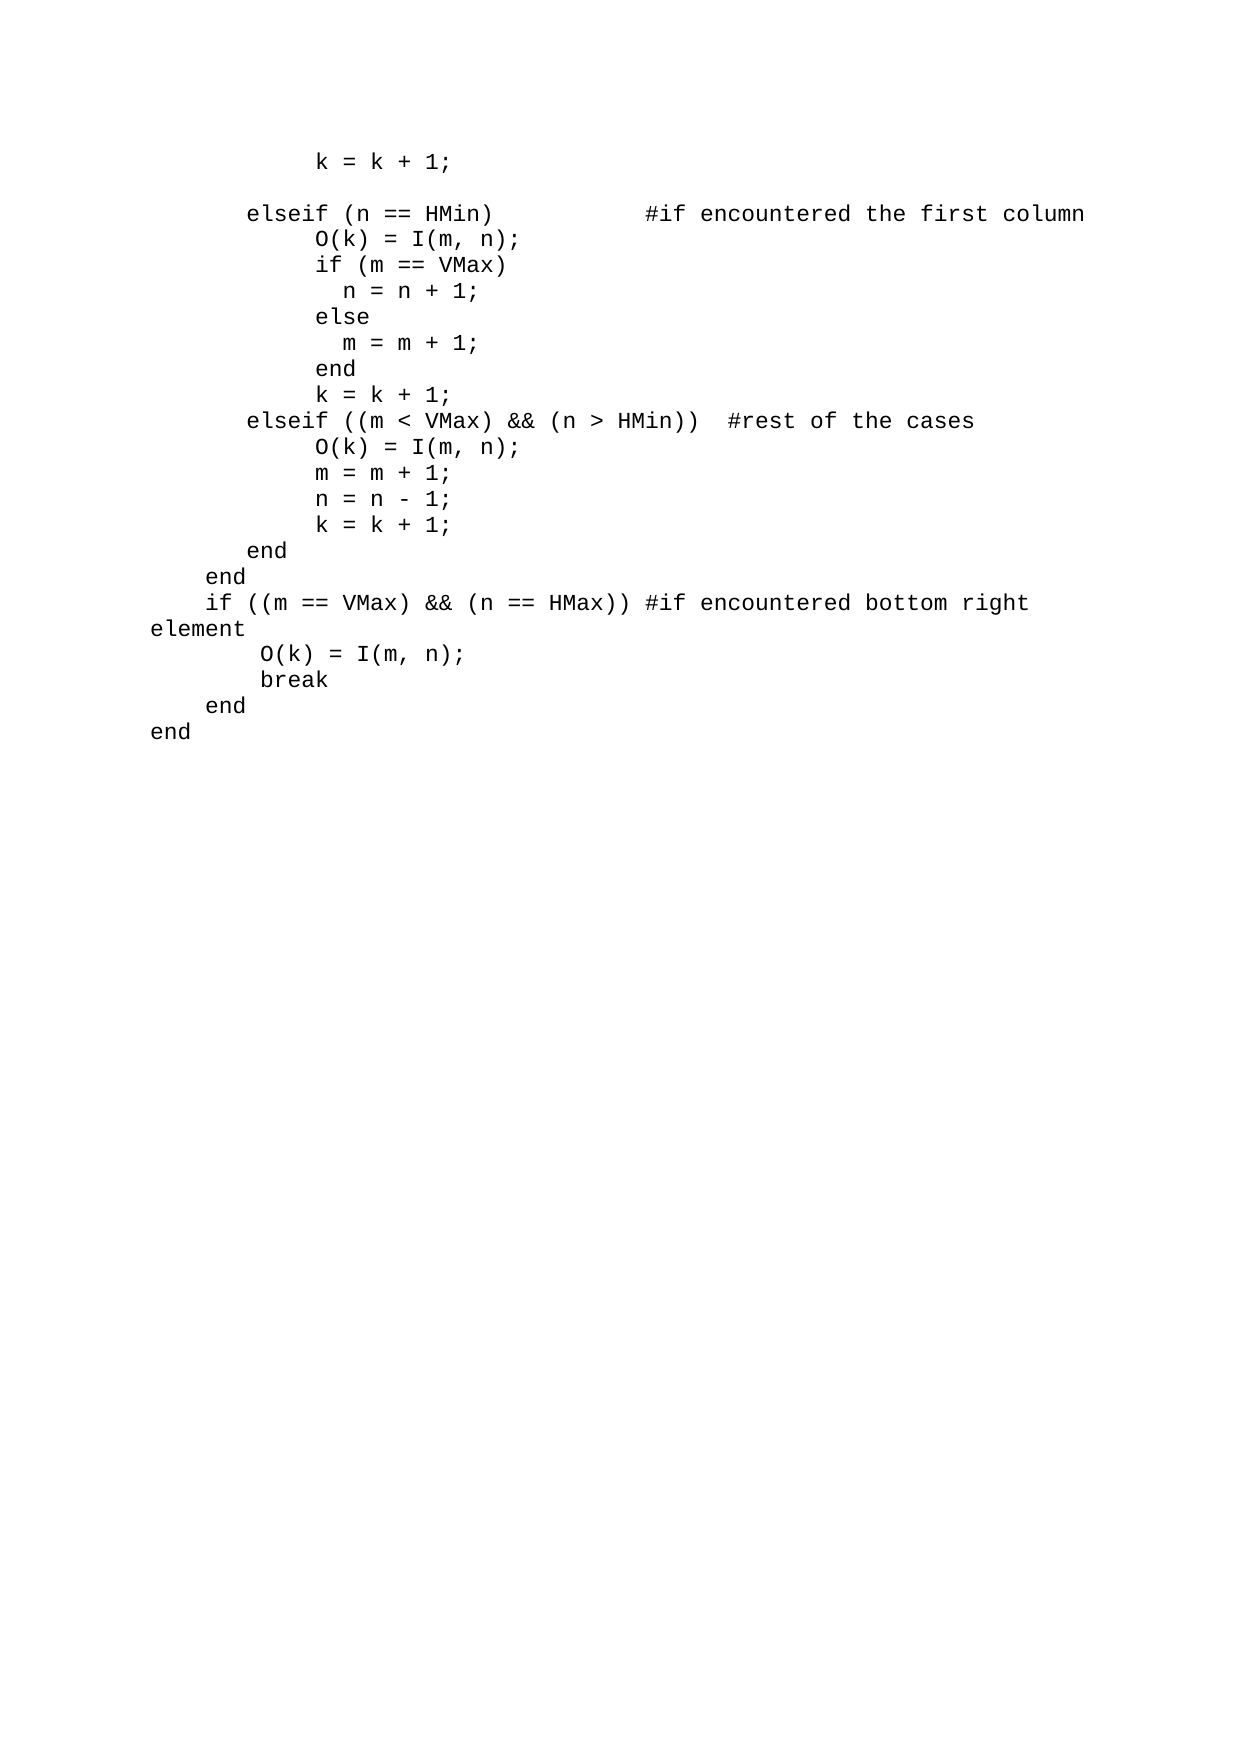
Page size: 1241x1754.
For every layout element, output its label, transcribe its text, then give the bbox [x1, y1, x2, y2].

text else [150, 306, 1090, 332]
text break [150, 669, 1090, 695]
text elseif (n == HMin) #if encountered the first column [150, 202, 1090, 228]
text k = k + 1; [150, 150, 1090, 176]
text elseif ((m < VMax) && (n > HMin)) #rest of the cases [150, 409, 1090, 435]
text m = m + 1; [150, 461, 1090, 487]
text if ((m == VMax) && (n == HMax)) #if encountered bottom right element [150, 591, 1090, 643]
text if (m == VMax) [150, 254, 1090, 280]
text k = k + 1; [150, 383, 1090, 409]
text O(k) = I(m, n); [150, 643, 1090, 669]
text n = n + 1; [150, 280, 1090, 306]
text end [150, 539, 1090, 565]
text end [150, 695, 1090, 721]
text end [150, 565, 1090, 591]
text end [150, 721, 1090, 747]
text O(k) = I(m, n); [150, 228, 1090, 254]
text O(k) = I(m, n); [150, 435, 1090, 461]
text k = k + 1; [150, 513, 1090, 539]
text end [150, 357, 1090, 383]
text n = n - 1; [150, 487, 1090, 513]
text m = m + 1; [150, 332, 1090, 357]
